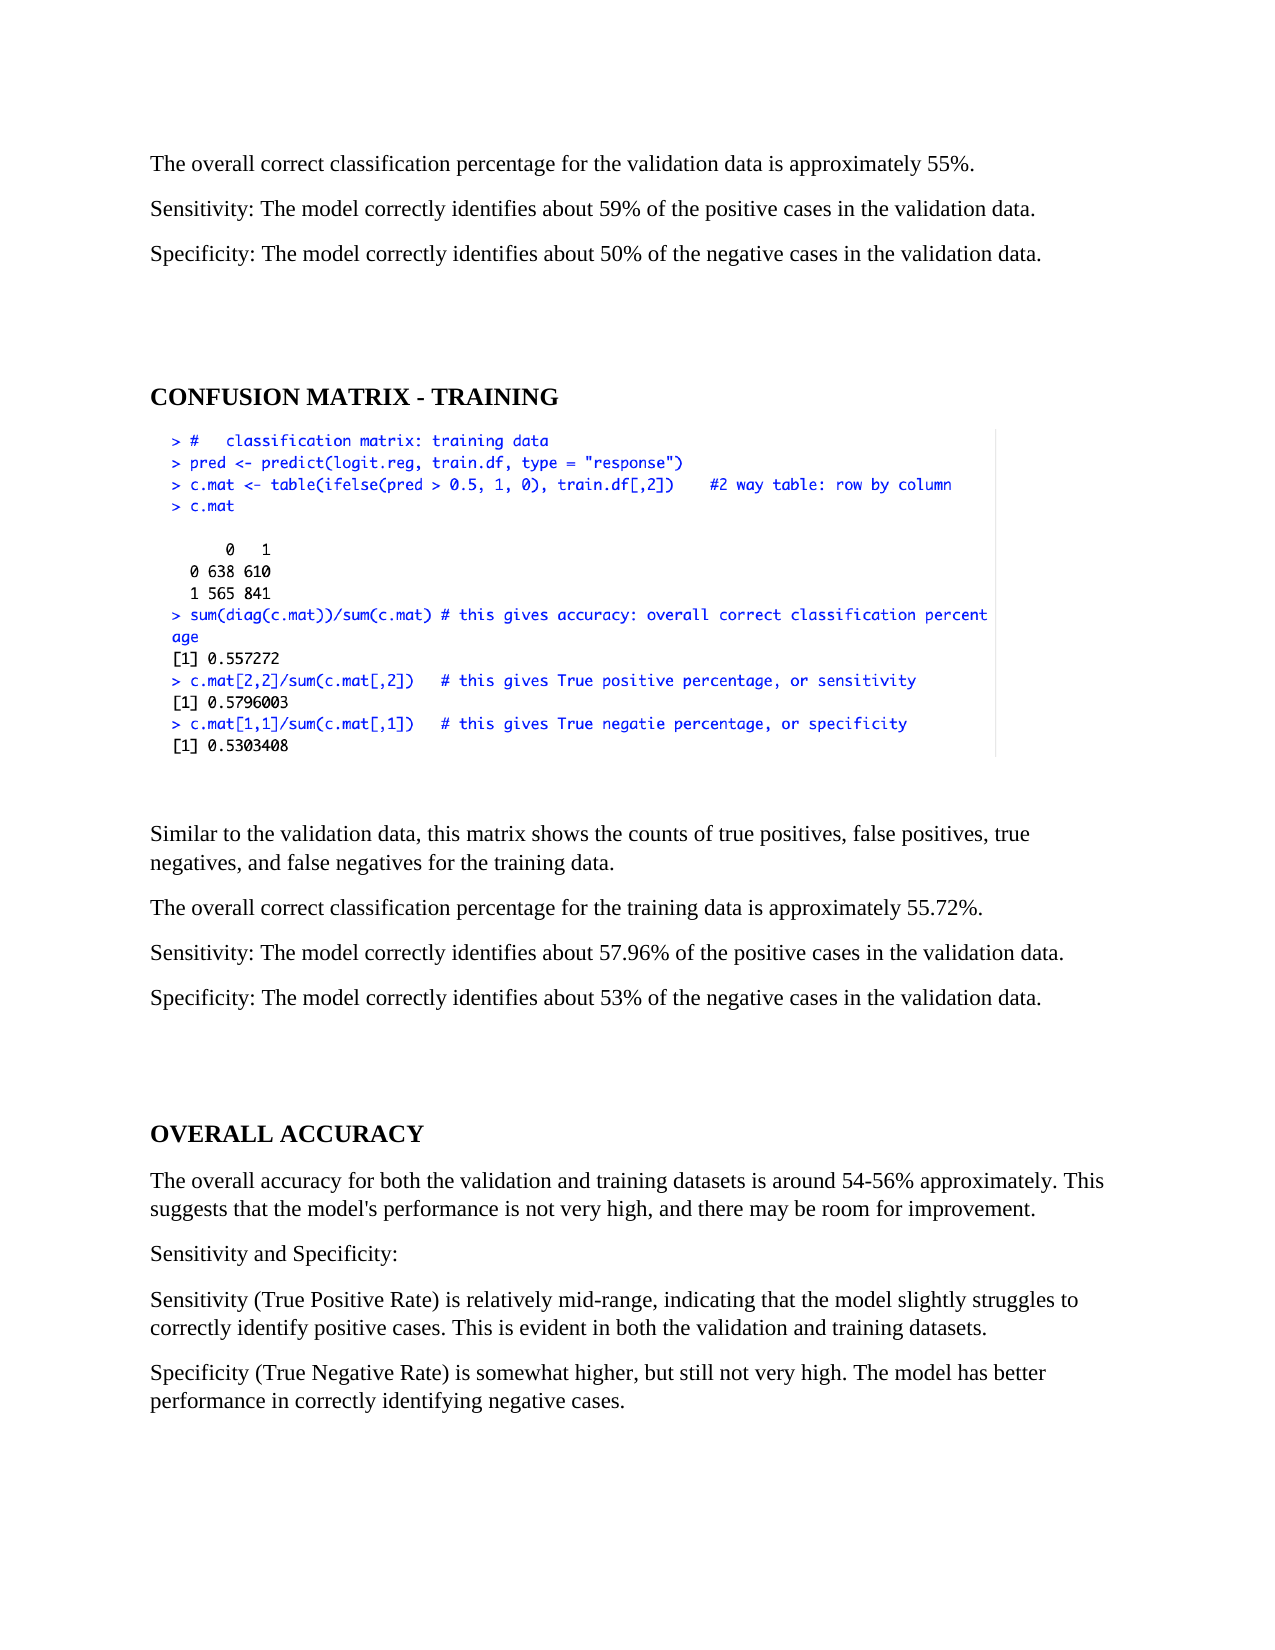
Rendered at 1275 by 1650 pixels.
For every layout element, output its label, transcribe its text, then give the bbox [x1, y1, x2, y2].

text Sensitivity (True Positive Rate) is relatively mid-range, indicating that the model slightly struggles to correctly identify positive cases. This is evident in both the validation and training datasets. [150, 1286, 1125, 1340]
text Specificity (True Negative Rate) is somewhat higher, but still not very high. The model has better performance in correctly identifying negative cases. [150, 1359, 1125, 1414]
text Similar to the validation data, this matrix shows the counts of true positives, false positives, true negatives, and false negatives for the training data. [150, 820, 1125, 875]
text The overall correct classification percentage for the training data is approximately 55.72%. [150, 894, 1125, 920]
text Sensitivity: The model correctly identifies about 59% of the positive cases in the validation data. [150, 195, 1125, 221]
text The overall accuracy for both the validation and training datasets is around 54-56% approximately. This suggests that the model's performance is not very high, and there may be room for improvement. [150, 1167, 1125, 1222]
text Specificity: The model correctly identifies about 53% of the negative cases in the validation data. [150, 984, 1125, 1010]
text Specificity: The model correctly identifies about 50% of the negative cases in the validation data. [150, 240, 1125, 267]
text Sensitivity and Specificity: [150, 1241, 1125, 1267]
text The overall correct classification percentage for the validation data is approximately 55%. [150, 150, 1125, 176]
text OVERALL ACCURACY [150, 1119, 1125, 1148]
text CONFUSION MATRIX - TRAINING [150, 376, 1125, 413]
text Sensitivity: The model correctly identifies about 57.96% of the positive cases in the validation data. [150, 939, 1125, 965]
